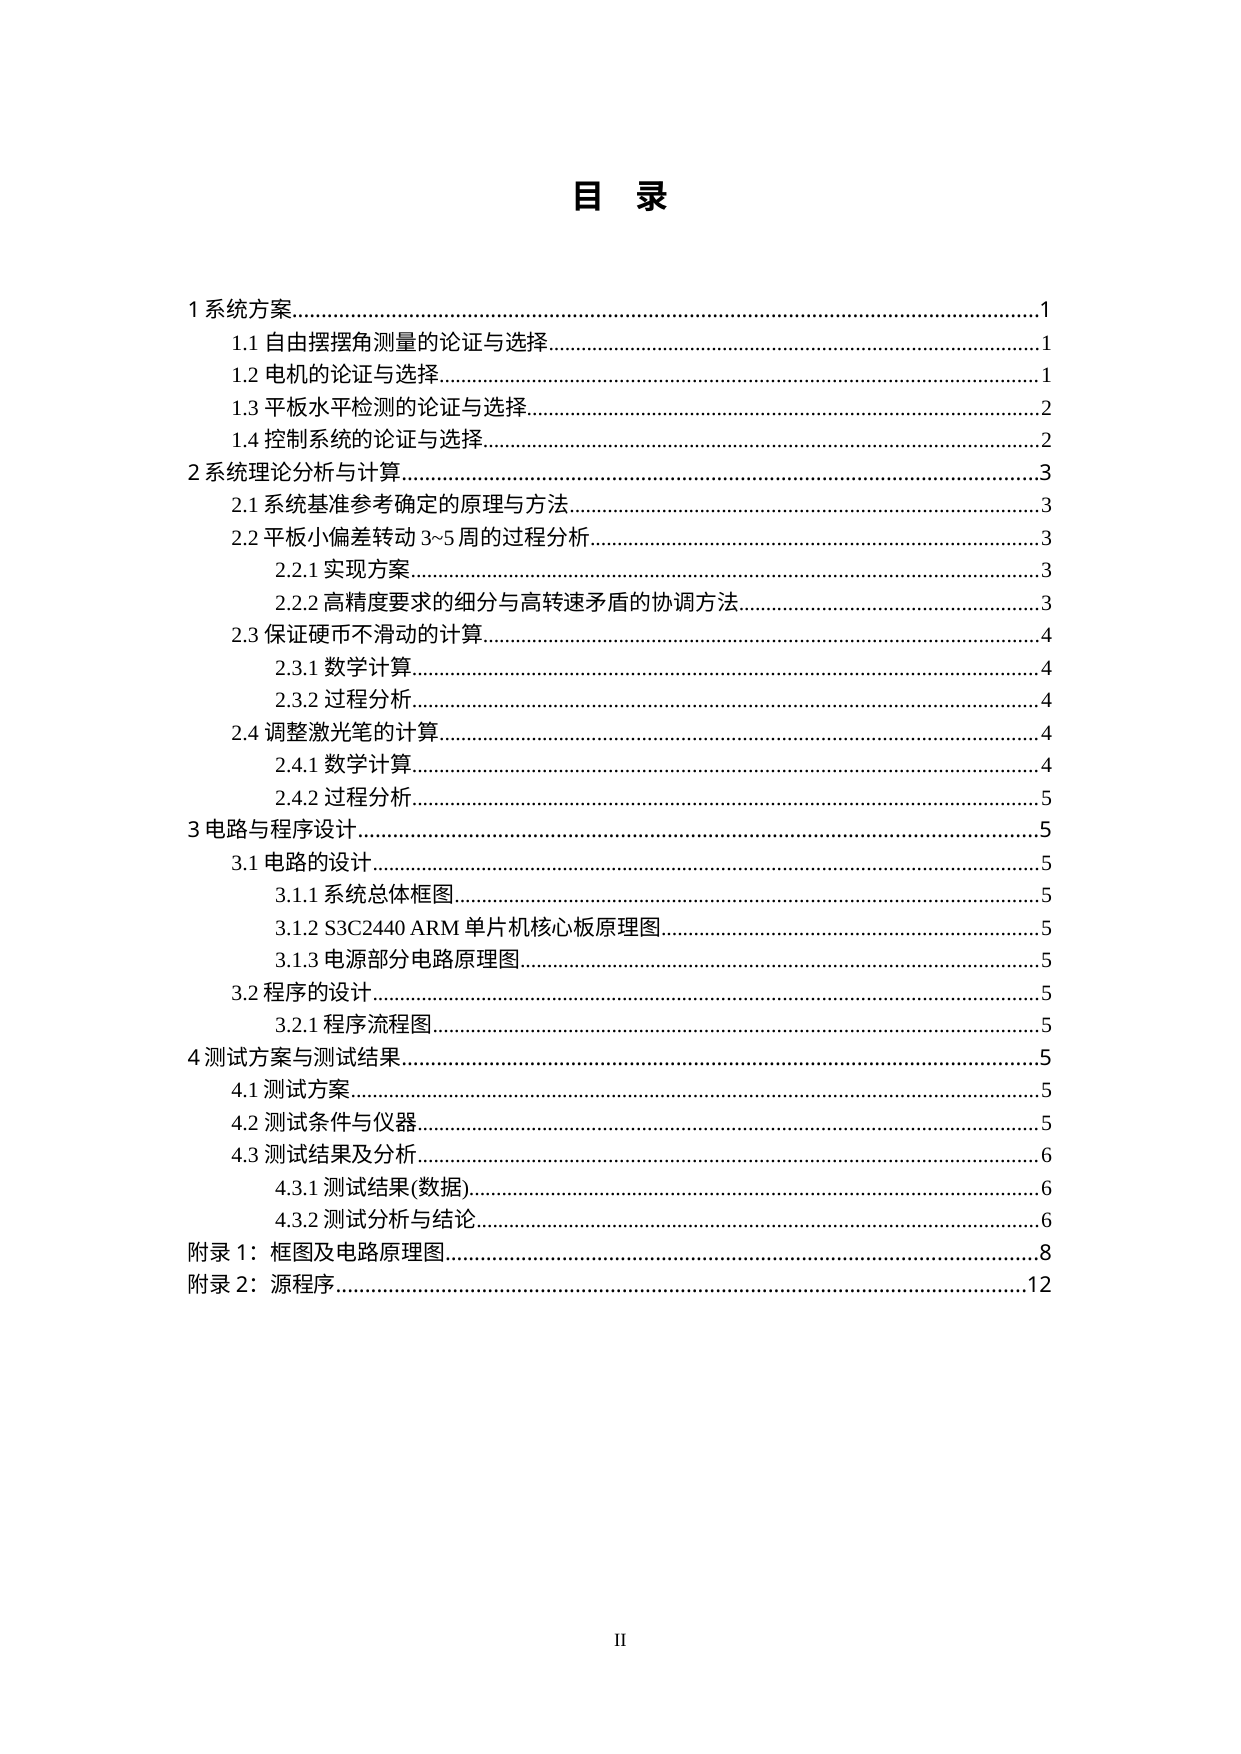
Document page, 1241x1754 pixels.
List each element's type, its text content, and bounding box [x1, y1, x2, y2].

text 3.1.3电源部分电路原理图 5 [275, 942, 1053, 974]
text 1系统方案 1 [187, 292, 1053, 324]
text 3.1.1系统总体框图 5 [275, 877, 1053, 909]
text 目 录 [187, 162, 1053, 227]
text 1.3 平板水平检测的论证与选择 2 [231, 389, 1053, 422]
text 2.4.1 数学计算 4 [275, 747, 1053, 779]
text 附录1：框图及电路原理图 8 [187, 1234, 1053, 1267]
text 2.2.2高精度要求的细分与高转速矛盾的协调方法 3 [275, 584, 1053, 617]
text 3.2.1程序流程图 5 [275, 1007, 1053, 1039]
text 1.1 自由摆摆角测量的论证与选择 1 [231, 324, 1053, 357]
text 3.2程序的设计 5 [231, 974, 1053, 1007]
text 1.2 电机的论证与选择 1 [231, 357, 1053, 389]
text 附录2：源程序 12 [187, 1267, 1053, 1299]
text 2系统理论分析与计算 3 [187, 454, 1053, 487]
text 2.3 保证硬币不滑动的计算 4 [231, 617, 1053, 649]
text 4.1测试方案 5 [231, 1072, 1053, 1104]
text 2.2.1实现方案 3 [275, 552, 1053, 584]
text 4.2 测试条件与仪器 5 [231, 1104, 1053, 1137]
text 2.1系统基准参考确定的原理与方法 3 [231, 487, 1053, 519]
text 3.1电路的设计 5 [231, 844, 1053, 877]
text 2.3.1 数学计算 4 [275, 649, 1053, 682]
text 4.3 测试结果及分析 6 [231, 1137, 1053, 1169]
text 2.4 调整激光笔的计算 4 [231, 714, 1053, 747]
text 3电路与程序设计 5 [187, 812, 1053, 844]
text 4.3.2测试分析与结论 6 [275, 1202, 1053, 1234]
text 1.4 控制系统的论证与选择 2 [231, 422, 1053, 454]
text 3.1.2 S3C2440 ARM单片机核心板原理图 5 [275, 909, 1053, 942]
text 4.3.1测试结果(数据) 6 [275, 1169, 1053, 1202]
text 2.4.2 过程分析 5 [275, 779, 1053, 812]
text 4测试方案与测试结果 5 [187, 1039, 1053, 1072]
text 2.3.2 过程分析 4 [275, 682, 1053, 714]
text 2.2平板小偏差转动3~5周的过程分析 3 [231, 519, 1053, 552]
